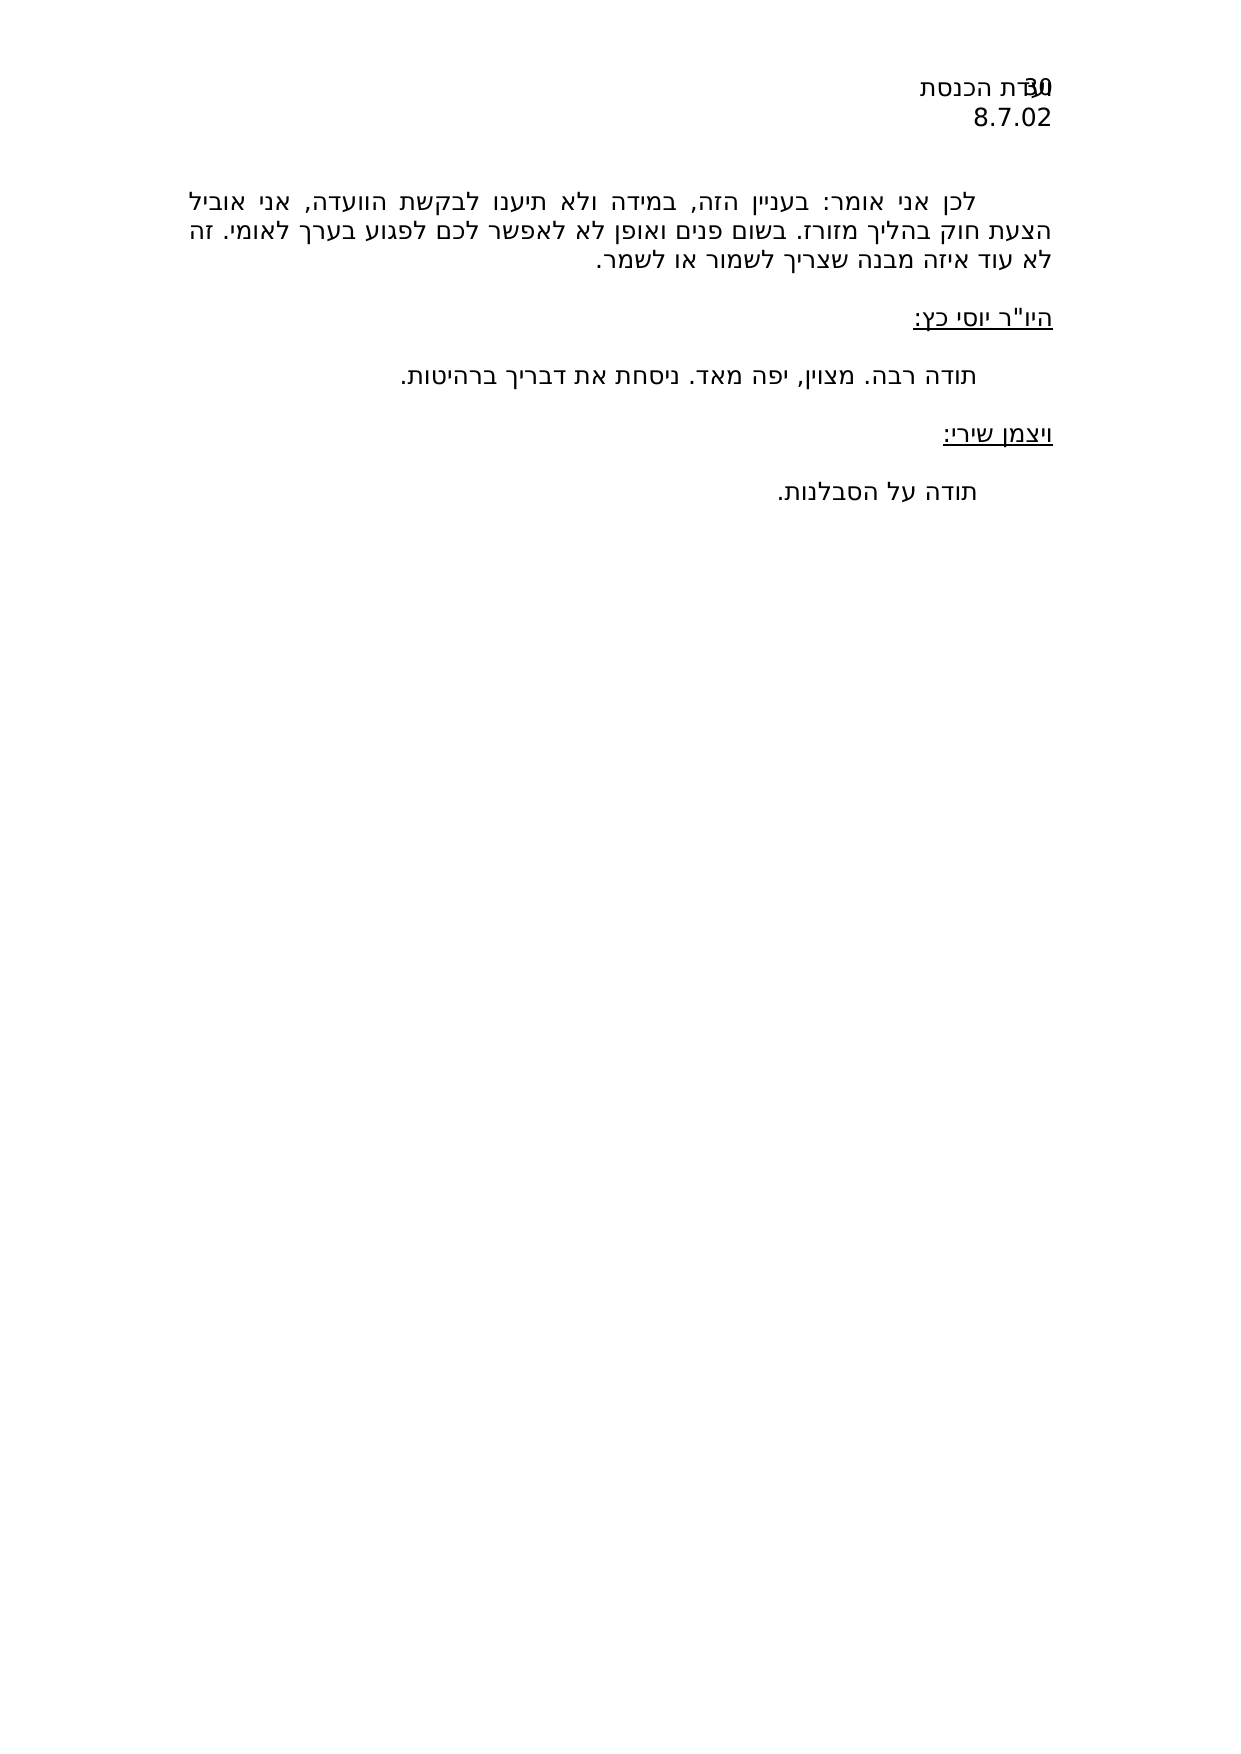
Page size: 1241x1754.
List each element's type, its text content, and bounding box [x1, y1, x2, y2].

text ויצמן שירי: [187, 419, 1053, 448]
text היו"ר יוסי כץ: [187, 303, 1053, 332]
text תודה רבה. מצוין, יפה מאד. ניסחת את דבריך ברהיטות. [187, 361, 1053, 390]
text לכן אני אומר: בעניין הזה, במידה ולא תיענו לבקשת הוועדה, אני אוביל הצעת חוק בהליך מזורז. בשום פנים ואופן לא לאפשר לכם לפגוע בערך לאומי. זה לא עוד איזה מבנה שצריך לשמור או לשמר. [187, 187, 1053, 274]
text תודה על הסבלנות. [187, 477, 1053, 506]
